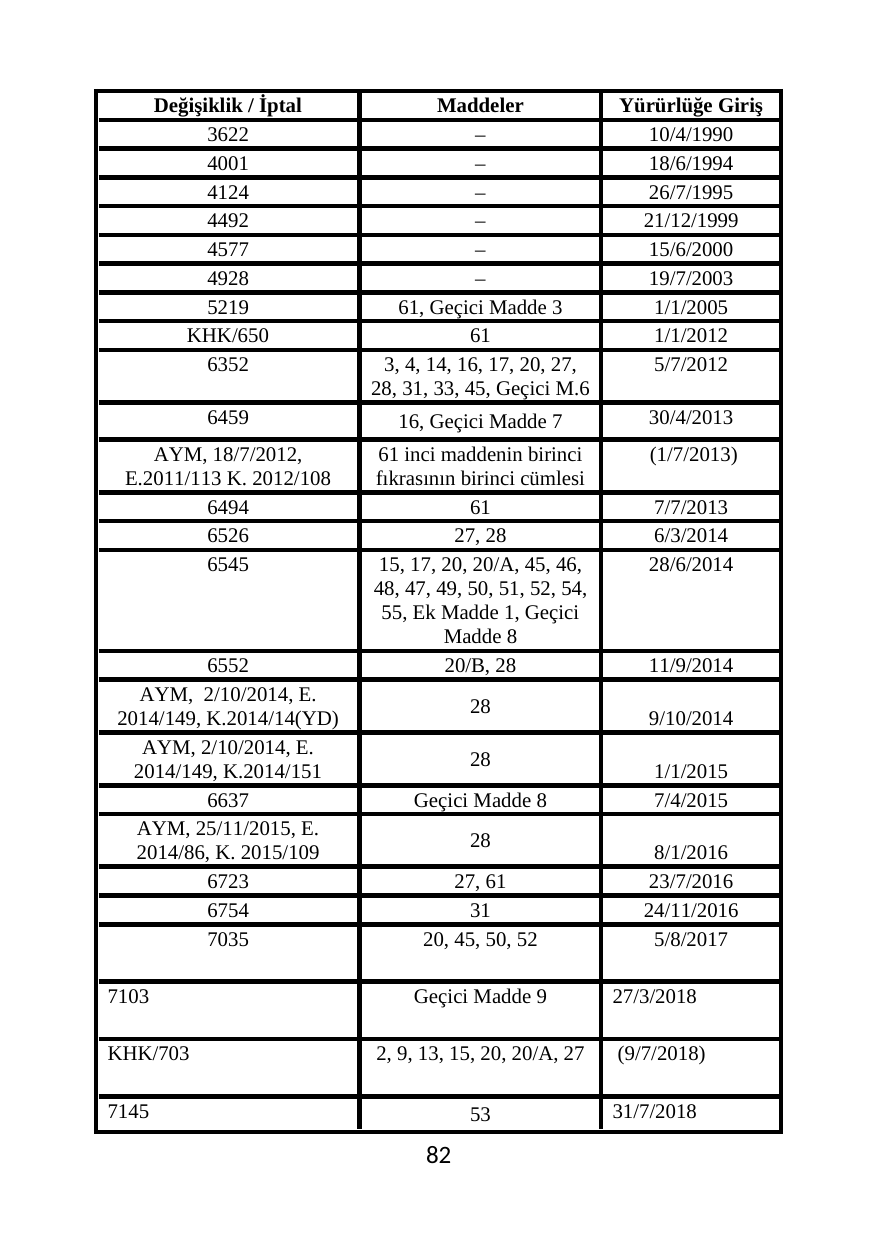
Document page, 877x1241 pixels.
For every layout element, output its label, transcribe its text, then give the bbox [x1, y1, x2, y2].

table_cell 9/10/2014 [603, 682, 779, 730]
table_cell 4577 [98, 234, 357, 261]
table_cell 15/6/2000 [603, 237, 779, 261]
table_cell 4001 [98, 147, 357, 175]
table_cell 53 [362, 1099, 599, 1129]
table_cell 7/4/2015 [603, 788, 779, 812]
table_cell AYM, 18/7/2012, E.2011/113 K. 2012/108 [98, 438, 357, 490]
table_cell 21/12/1999 [603, 208, 779, 232]
table_cell – [362, 266, 599, 290]
table_header Yürürlüğe Giriş [603, 93, 779, 117]
table_cell 6352 [98, 349, 357, 400]
table_cell 4928 [98, 262, 357, 290]
table_cell 16, Geçici Madde 7 [362, 405, 599, 437]
table_cell (9/7/2018) [603, 1041, 779, 1094]
table_cell – [362, 180, 599, 204]
table_cell 10/4/1990 [603, 122, 779, 146]
table_cell 6494 [98, 491, 357, 519]
table_cell Geçici Madde 8 [362, 788, 599, 812]
table_cell 2, 9, 13, 15, 20, 20/A, 27 [362, 1041, 599, 1094]
table_cell 23/7/2016 [603, 869, 779, 893]
table_cell 6526 [98, 520, 357, 547]
table_cell AYM, 2/10/2014, E. 2014/149, K.2014/151 [98, 731, 357, 783]
table_cell 31/7/2018 [603, 1099, 779, 1129]
table_cell 27, 61 [362, 869, 599, 893]
table_header Maddeler [362, 93, 599, 117]
table_cell KHK/703 [98, 1038, 357, 1094]
table_cell 6545 [98, 549, 357, 648]
table_cell 61 [362, 323, 599, 347]
table_cell 4492 [98, 205, 357, 232]
table_cell 6723 [98, 865, 357, 893]
table_cell 1/1/2015 [603, 735, 779, 783]
table_cell 5/8/2017 [603, 927, 779, 979]
table_cell 1/1/2005 [603, 295, 779, 319]
table_cell 31 [362, 898, 599, 922]
table_cell 20, 45, 50, 52 [362, 927, 599, 979]
table_cell KHK/650 [98, 320, 357, 347]
table_cell 28 [362, 816, 599, 864]
table_cell 6459 [98, 401, 357, 437]
table_header Değişiklik / İptal [98, 93, 357, 117]
table_cell 11/9/2014 [603, 653, 779, 677]
table_cell 1/1/2012 [603, 323, 779, 347]
table_cell 61 inci maddenin birinci fıkrasının birinci cümlesi [362, 442, 599, 490]
table_cell 61 [362, 495, 599, 519]
table_cell 24/11/2016 [603, 898, 779, 922]
table_cell 6754 [98, 894, 357, 922]
table_cell 7103 [98, 980, 357, 1037]
table_cell 27/3/2018 [603, 984, 779, 1037]
table_cell 30/4/2013 [603, 405, 779, 437]
table_cell – [362, 208, 599, 232]
table_cell 19/7/2003 [603, 266, 779, 290]
table_cell AYM, 2/10/2014, E. 2014/149, K.2014/14(YD) [98, 678, 357, 730]
table_cell 3622 [98, 119, 357, 146]
table_cell 8/1/2016 [603, 816, 779, 864]
table_cell Geçici Madde 9 [362, 984, 599, 1037]
table_cell AYM, 25/11/2015, E. 2014/86, K. 2015/109 [98, 813, 357, 864]
table_cell 6637 [98, 784, 357, 812]
table_cell 15, 17, 20, 20/A, 45, 46, 48, 47, 49, 50, 51, 52, 54, 55, Ek Madde 1, Geçici Madde 8 [362, 552, 599, 648]
table_cell – [362, 151, 599, 175]
table_cell (1/7/2013) [603, 442, 779, 490]
table_cell 6/3/2014 [603, 523, 779, 547]
table_cell – [362, 122, 599, 146]
table_cell 26/7/1995 [603, 180, 779, 204]
table_cell 28 [362, 682, 599, 730]
table_cell – [362, 237, 599, 261]
table_cell 61, Geçici Madde 3 [362, 295, 599, 319]
table_cell 4124 [98, 176, 357, 204]
table_cell 7/7/2013 [603, 495, 779, 519]
table_cell 20/B, 28 [362, 653, 599, 677]
table_cell 7035 [98, 923, 357, 979]
table_cell 27, 28 [362, 523, 599, 547]
table_cell 3, 4, 14, 16, 17, 20, 27, 28, 31, 33, 45, Geçici M.6 [362, 352, 599, 400]
table_cell 28/6/2014 [603, 552, 779, 648]
table_cell 28 [362, 735, 599, 783]
table_cell 5/7/2012 [603, 352, 779, 400]
table_cell 6552 [98, 650, 357, 677]
table_cell 7145 [98, 1095, 357, 1129]
table_cell 5219 [98, 291, 357, 319]
table_cell 18/6/1994 [603, 151, 779, 175]
